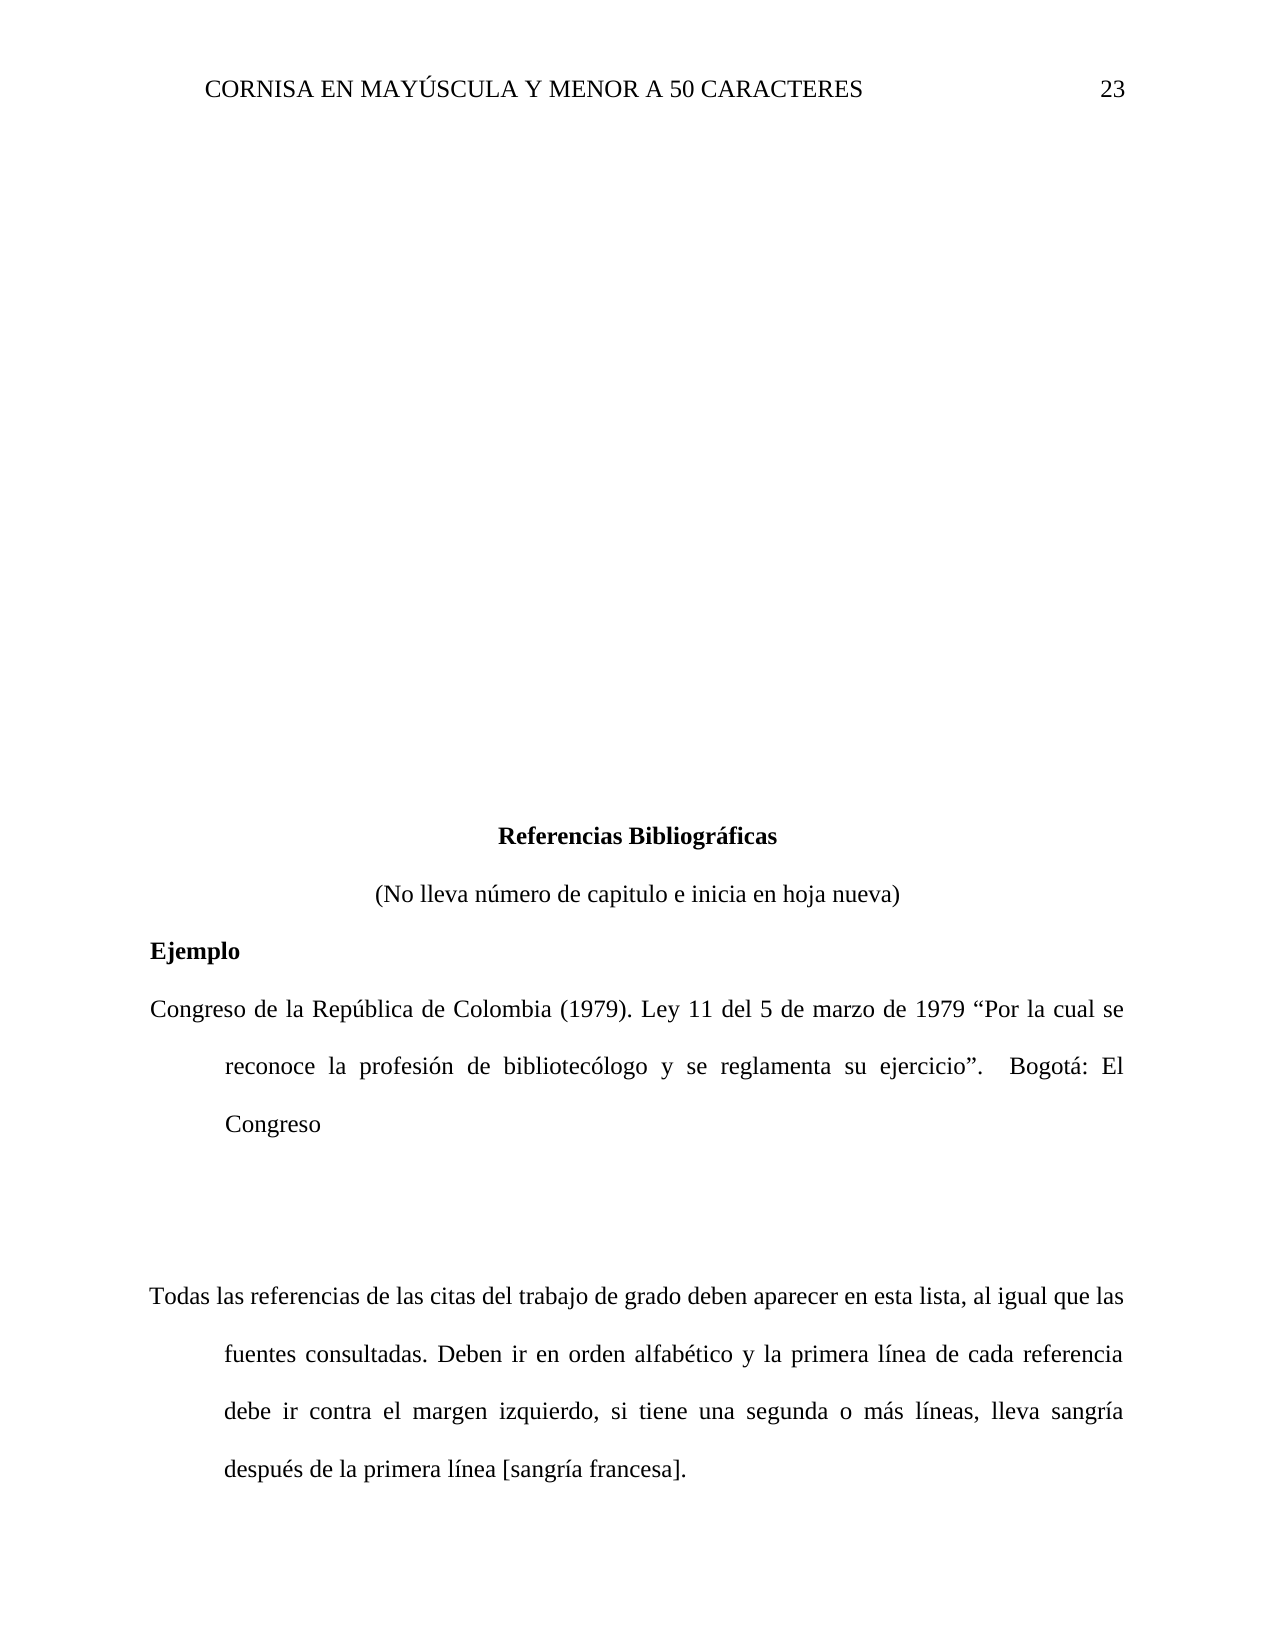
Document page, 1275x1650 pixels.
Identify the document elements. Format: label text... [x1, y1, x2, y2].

subtitle Referencias Bibliográficas [150, 821, 1125, 850]
text Congreso de la República de Colombia (1979). Ley 11 del 5 de marzo de 1979 “Por la cual se reconoce la profesión de bibliotecólogo y se reglamenta su ejercicio”. Bogotá: El Congreso [150, 994, 1125, 1137]
text Ejemplo [150, 936, 1125, 965]
text (No lleva número de capitulo e inicia en hoja nueva) [150, 879, 1125, 907]
text Todas las referencias de las citas del trabajo de grado deben aparecer en esta lista, al igual que las fuentes consultadas. Deben ir en orden alfabético y la primera línea de cada referencia debe ir contra el margen izquierdo, si tiene una segunda o más líneas, lleva sangría después de la primera línea [sangría francesa]. [149, 1281, 1125, 1482]
